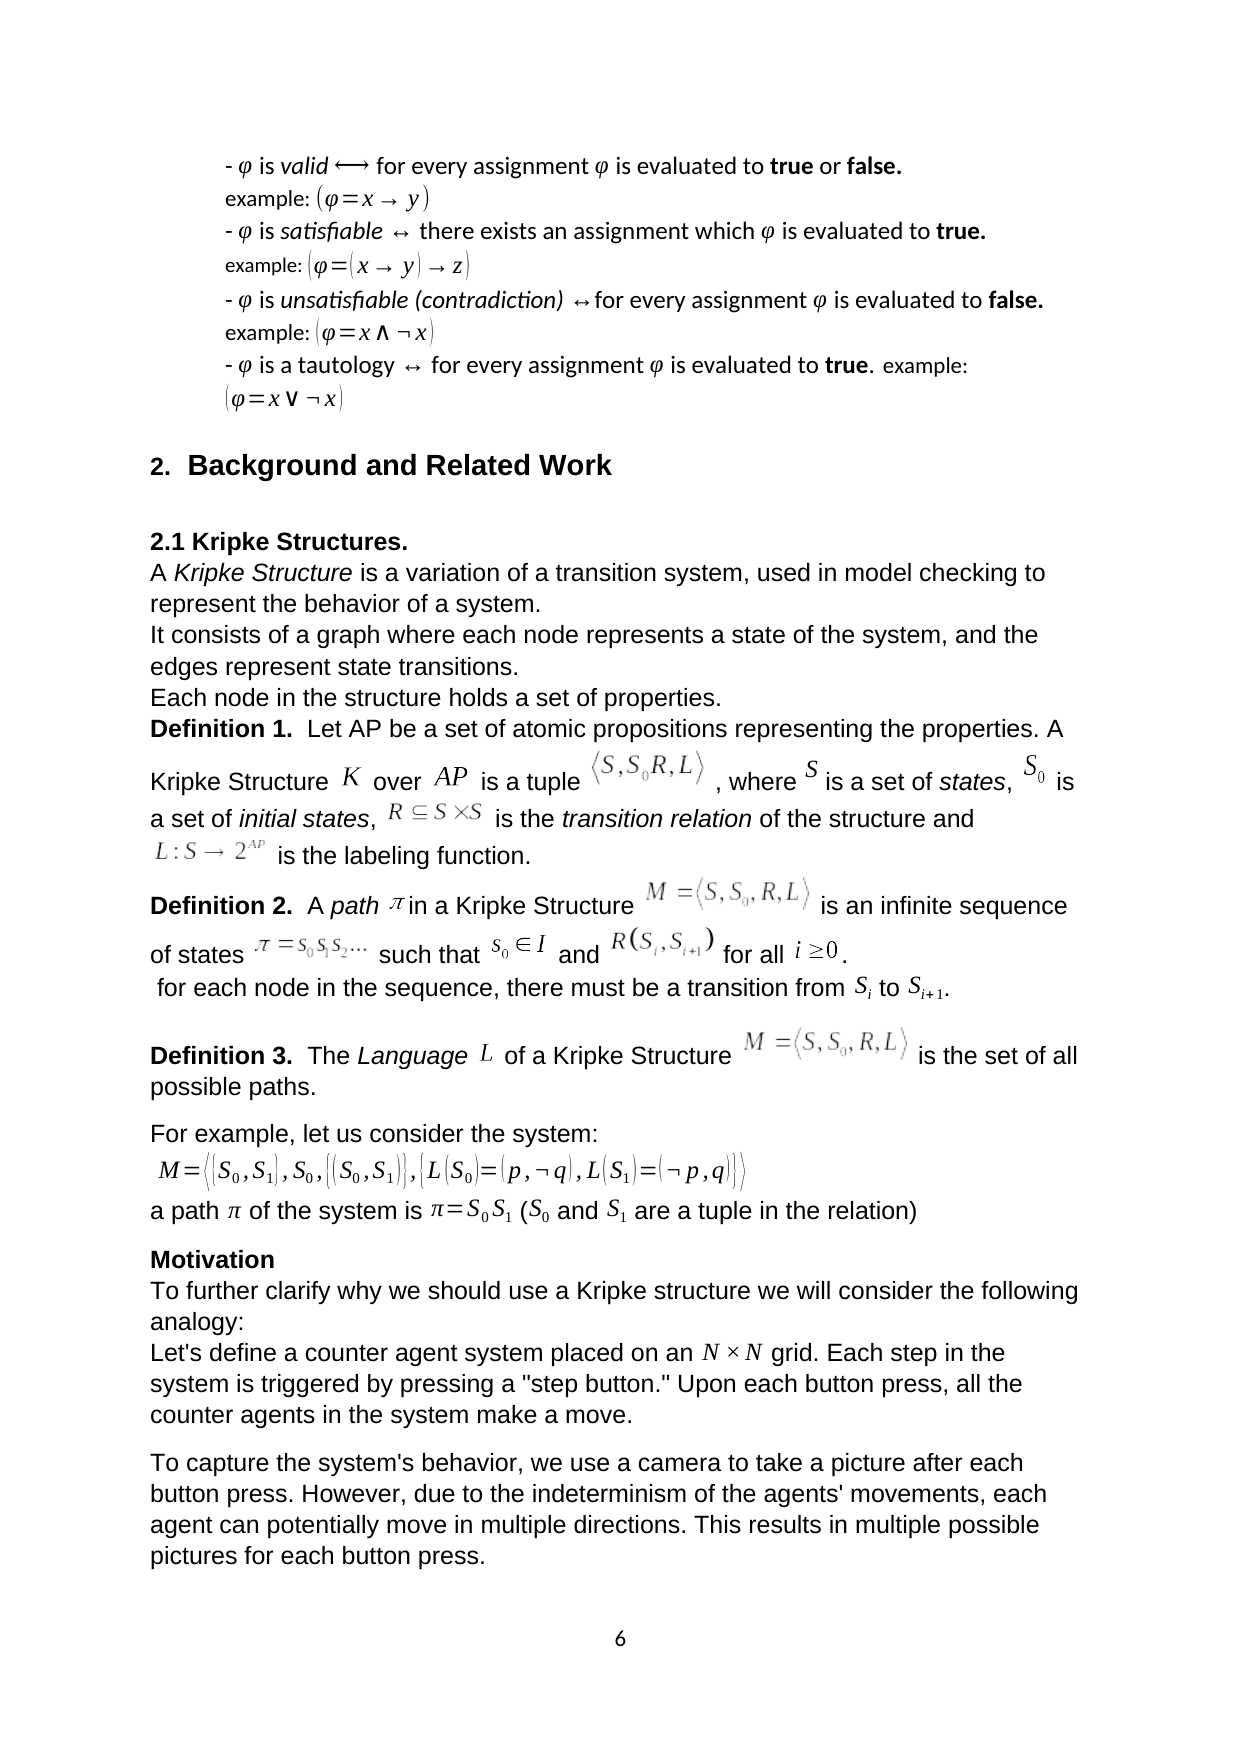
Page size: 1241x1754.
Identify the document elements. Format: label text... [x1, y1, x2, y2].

list - is unsatisfiable (contradiction) for every assignment is evaluated to false. [225, 284, 1090, 314]
text Definition 3. The Language of a Kripke Structure is the set of all possible paths. [150, 1022, 1090, 1100]
list Background and Related Work [150, 448, 1090, 482]
text Motivation To further clarify why we should use a Kripke structure we will consider the following analogy: Let's define a counter agent system placed on an grid. Each step in the system is triggered by pressing a "step button." Upon each button press, all the counter agents in the system make a move. [150, 1245, 1090, 1429]
text For example, let us consider the system: a path of the system is ( and are a tuple in the relation) [150, 1119, 1090, 1226]
list example: [225, 317, 1090, 347]
list - is a tautology for every assignment is evaluated to true. example: [225, 350, 1090, 413]
text 2.1 Kripke Structures. A Kripke Structure is a variation of a transition system, used in model checking to represent the behavior of a system. It consists of a graph where each node represents a state of the system, and the edges represent state transitions. Each node in the structure holds a set of properties. Definition 1. Let AP be a set of atomic propositions representing the properties. A Kripke Structure over is a tuple , where is a set of states, is a set of initial states, is the transition relation of the structure and is the labeling function. Definition 2. A path in a Kripke Structure is an infinite sequence of states such that and for all . for each node in the sequence, there must be a transition from to . [150, 527, 1090, 1003]
list - is satisfiable there exists an assignment which is evaluated to true. [225, 215, 1090, 246]
text To capture the system's behavior, we use a camera to take a picture after each button press. However, due to the indeterminism of the agents' movements, each agent can potentially move in multiple directions. This results in multiple possible pictures for each button press. [150, 1448, 1090, 1570]
list example: [225, 248, 1090, 282]
list example: [225, 183, 1090, 213]
list - is valid for every assignment is evaluated to true or false. [225, 150, 1090, 181]
